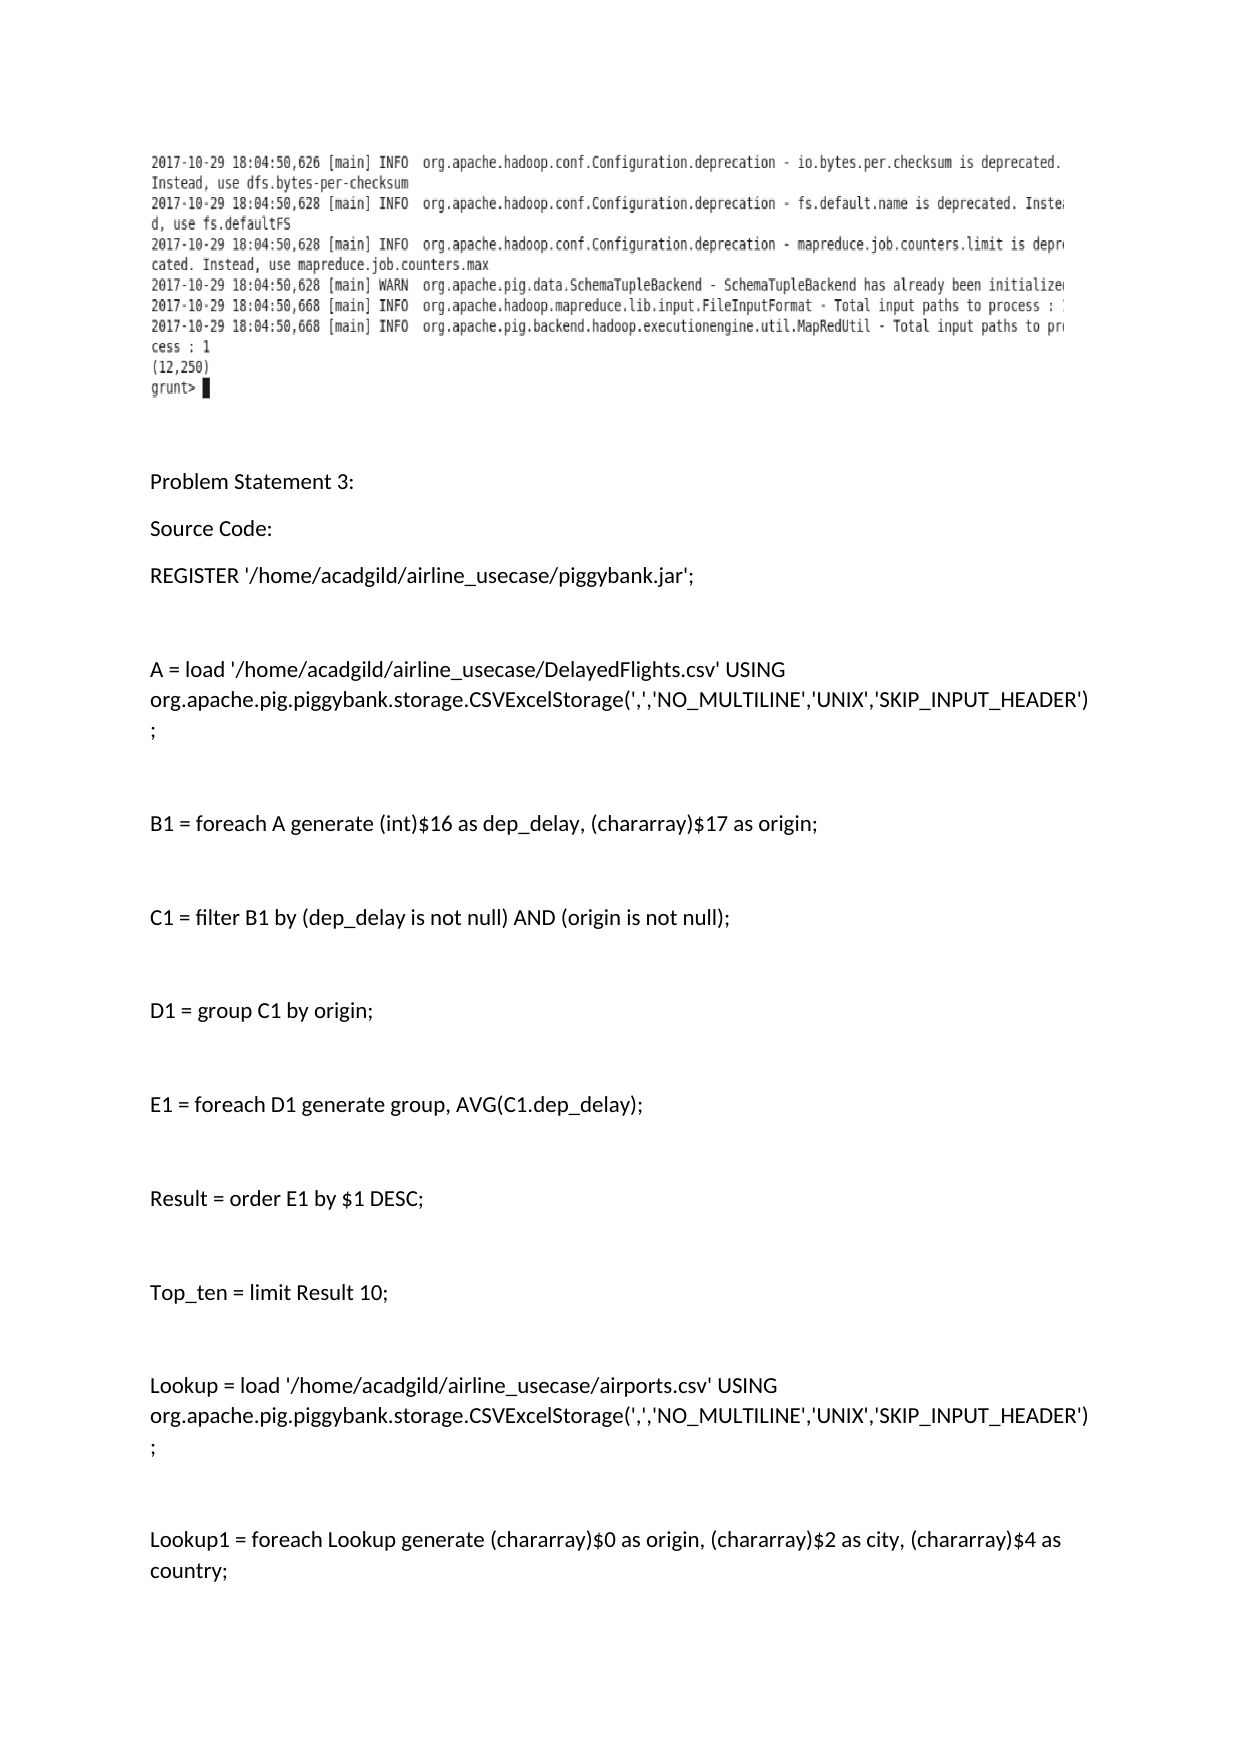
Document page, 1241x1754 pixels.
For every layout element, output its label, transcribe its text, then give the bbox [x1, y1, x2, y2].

text Lookup1 = foreach Lookup generate (chararray)$0 as origin, (chararray)$2 as city, (chararray)$4 as country; [150, 1526, 1090, 1584]
text Problem Statement 3: [150, 467, 1090, 495]
text Result = order E1 by $1 DESC; [150, 1184, 1090, 1212]
text D1 = group C1 by origin; [150, 996, 1090, 1024]
text E1 = foreach D1 generate group, AVG(C1.dep_delay); [150, 1090, 1090, 1118]
text REGISTER '/home/acadgild/airline_usecase/piggybank.jar'; [150, 561, 1090, 589]
picture [150, 150, 1064, 402]
text B1 = foreach A generate (int)$16 as dep_delay, (chararray)$17 as origin; [150, 809, 1090, 837]
text Source Code: [150, 514, 1090, 542]
text C1 = filter B1 by (dep_delay is not null) AND (origin is not null); [150, 903, 1090, 931]
text A = load '/home/acadgild/airline_usecase/DelayedFlights.csv' USING org.apache.pig.piggybank.storage.CSVExcelStorage(',','NO_MULTILINE','UNIX','SKIP_INPUT_HEADER'); [150, 655, 1090, 743]
text Lookup = load '/home/acadgild/airline_usecase/airports.csv' USING org.apache.pig.piggybank.storage.CSVExcelStorage(',','NO_MULTILINE','UNIX','SKIP_INPUT_HEADER'); [150, 1371, 1090, 1460]
text Top_ten = limit Result 10; [150, 1278, 1090, 1306]
